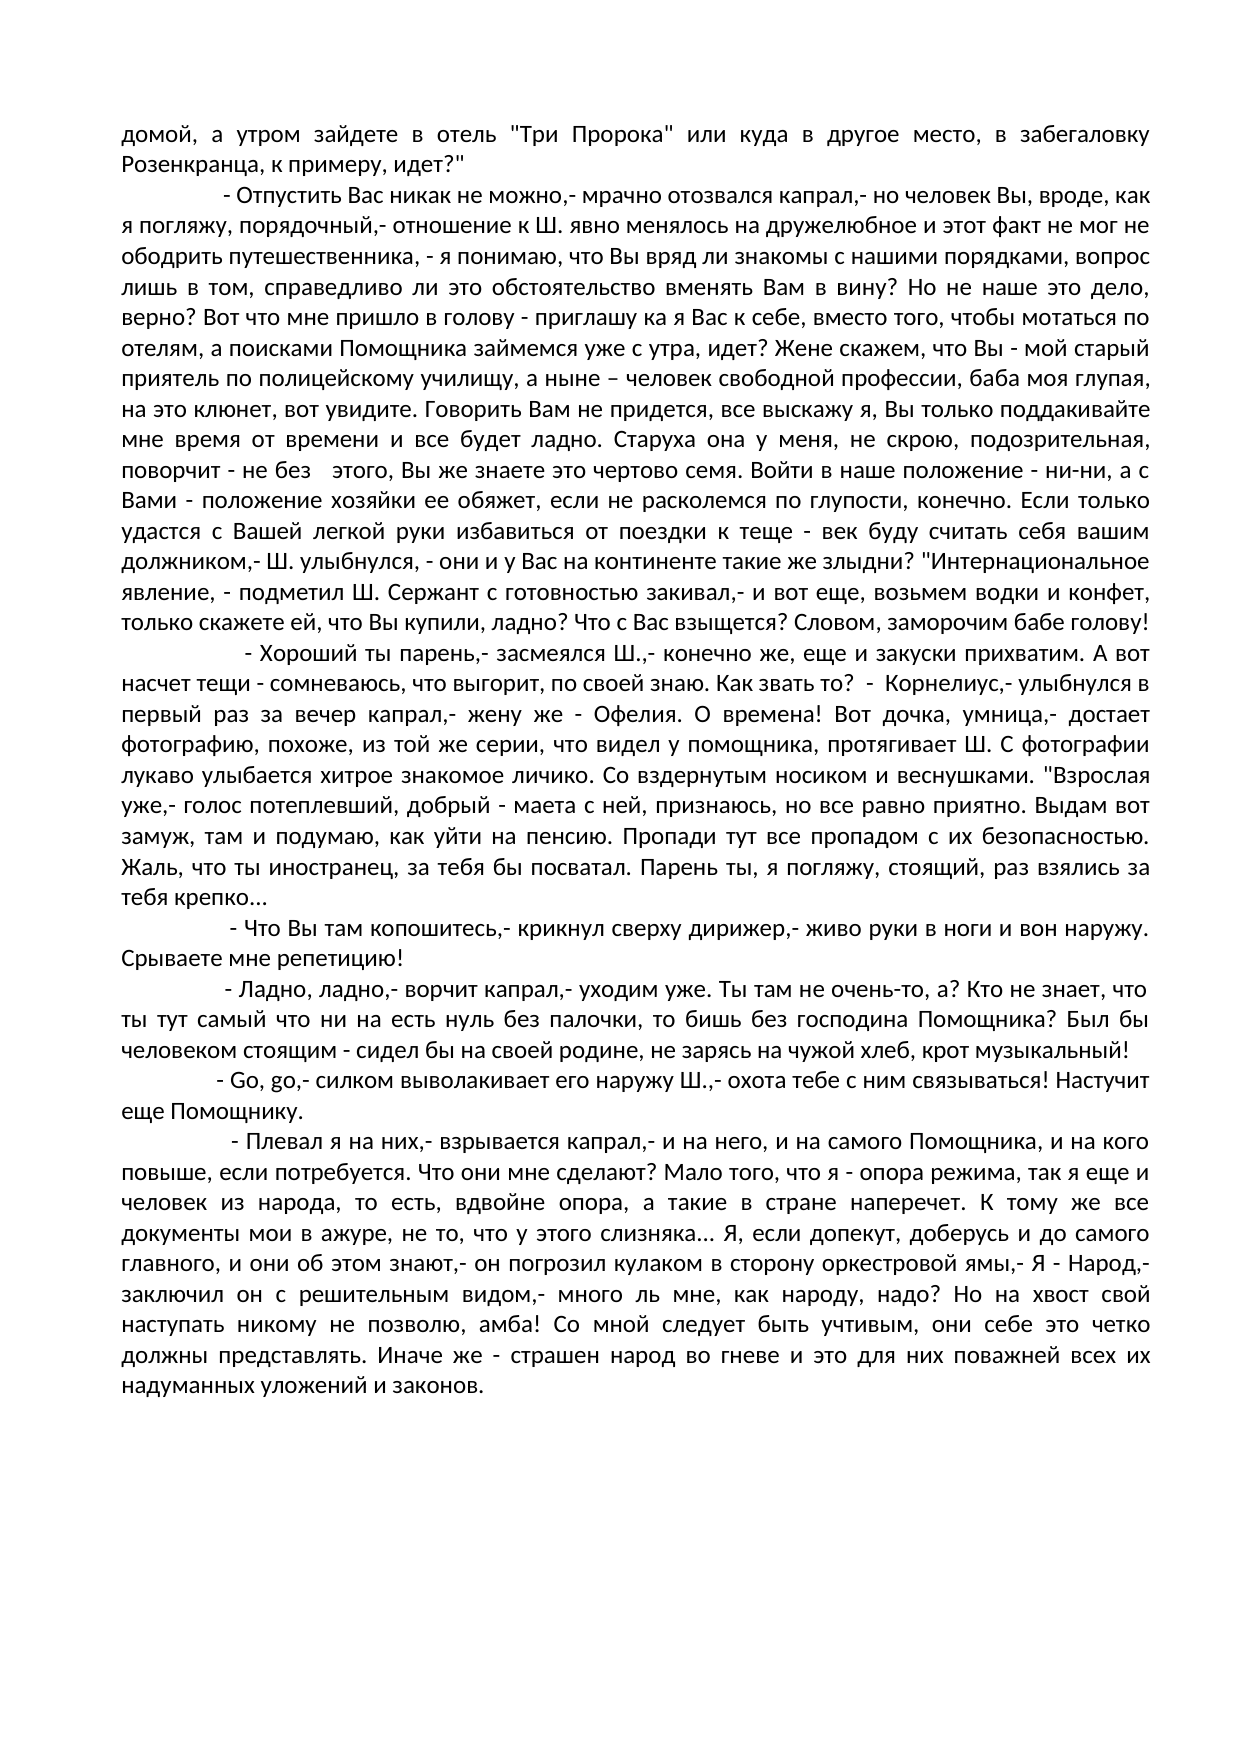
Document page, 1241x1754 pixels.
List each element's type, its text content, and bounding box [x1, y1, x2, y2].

text - Отпустить Вас никак не можно,- мрачно отозвался капрал,- но человек Вы, вроде, как я погляжу, порядочный,- отношение к Ш. явно менялось на дружелюбное и этот факт не мог не ободрить путешественника, - я понимаю, что Вы вряд ли знакомы с нашими порядками, вопрос лишь в том, справедливо ли это обстоятельство вменять Вам в вину? Но не наше это дело, верно? Вот что мне пришло в голову - приглашу ка я Вас к себе, вместо того, чтобы мотаться по отелям, а поисками Помощника займемся уже с утра, идет? Жене скажем, что Вы - мой старый приятель по полицейскому училищу, а ныне – человек свободной профессии, баба моя глупая, на это клюнет, вот увидите. Говорить Вам не придется, все выскажу я, Вы только поддакивайте мне время от времени и все будет ладно. Старуха она у меня, не скрою, подозрительная, поворчит - не без этого, Вы же знаете это чертово семя. Войти в наше положение - ни-ни, а с Вами - положение хозяйки ее обяжет, если не расколемся по глупости, конечно. Если только удастся с Вашей легкой руки избавиться от поездки к теще - век буду считать себя вашим должником,- Ш. улыбнулся, - они и у Вас на континенте такие же злыдни? "Интернациональное явление, - подметил Ш. Сержант с готовностью закивал,- и вот еще, возьмем водки и конфет, только скажете ей, что Вы купили, ладно? Что с Вас взыщется? Словом, заморочим бабе голову! [121, 179, 1152, 637]
text - Gо, gо,- силком выволакивает его наружу Ш.,- охота тебе с ним связываться! Настучит еще Помощнику. [121, 1064, 1152, 1125]
text - Что Вы там копошитесь,- крикнул сверху дирижер,- живо руки в ноги и вон наружу. Срываете мне репетицию! [121, 912, 1152, 973]
text - Хороший ты парень,- засмеялся Ш.,- конечно же, еще и закуски прихватим. А вот насчет тещи - сомневаюсь, что выгорит, по своей знаю. Как звать то? - Корнелиус,- улыбнулся в первый раз за вечер капрал,- жену же - Офелия. О времена! Вот дочка, умница,- достает фотографию, похоже, из той же серии, что видел у помощника, протягивает Ш. С фотографии лукаво улыбается хитрое знакомое личико. Со вздернутым носиком и веснушками. "Взрослая уже,- голос потеплевший, добрый - маета с ней, признаюсь, но все равно приятно. Выдам вот замуж, там и подумаю, как уйти на пенсию. Пропади тут все пропадом с их безопасностью. Жаль, что ты иностранец, за тебя бы посватал. Парень ты, я погляжу, стоящий, раз взялись за тебя крепко... [121, 637, 1152, 912]
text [121, 118, 1152, 179]
text - Ладно, ладно,- ворчит капрал,- уходим уже. Ты там не очень-то, а? Кто не знает, что ты тут самый что ни на есть нуль без палочки, то бишь без господина Помощника? Был бы человеком стоящим - сидел бы на своей родине, не зарясь на чужой хлеб, крот музыкальный! [121, 973, 1152, 1064]
text - Плевал я на них,- взрывается капрал,- и на него, и на самого Помощника, и на кого повыше, если потребуется. Что они мне сделают? Мало того, что я - опора режима, так я еще и человек из народа, то есть, вдвойне опора, а такие в стране наперечет. К тому же все документы мои в ажуре, не то, что у этого слизняка... Я, если допекут, доберусь и до самого главного, и они об этом знают,- он погрозил кулаком в сторону оркестровой ямы,- Я - Народ,- заключил он с решительным видом,- много ль мне, как народу, надо? Но на хвост свой наступать никому не позволю, амба! Со мной следует быть учтивым, они себе это четко должны представлять. Иначе же - страшен народ во гневе и это для них поважней всех их надуманных уложений и законов. [121, 1125, 1152, 1400]
